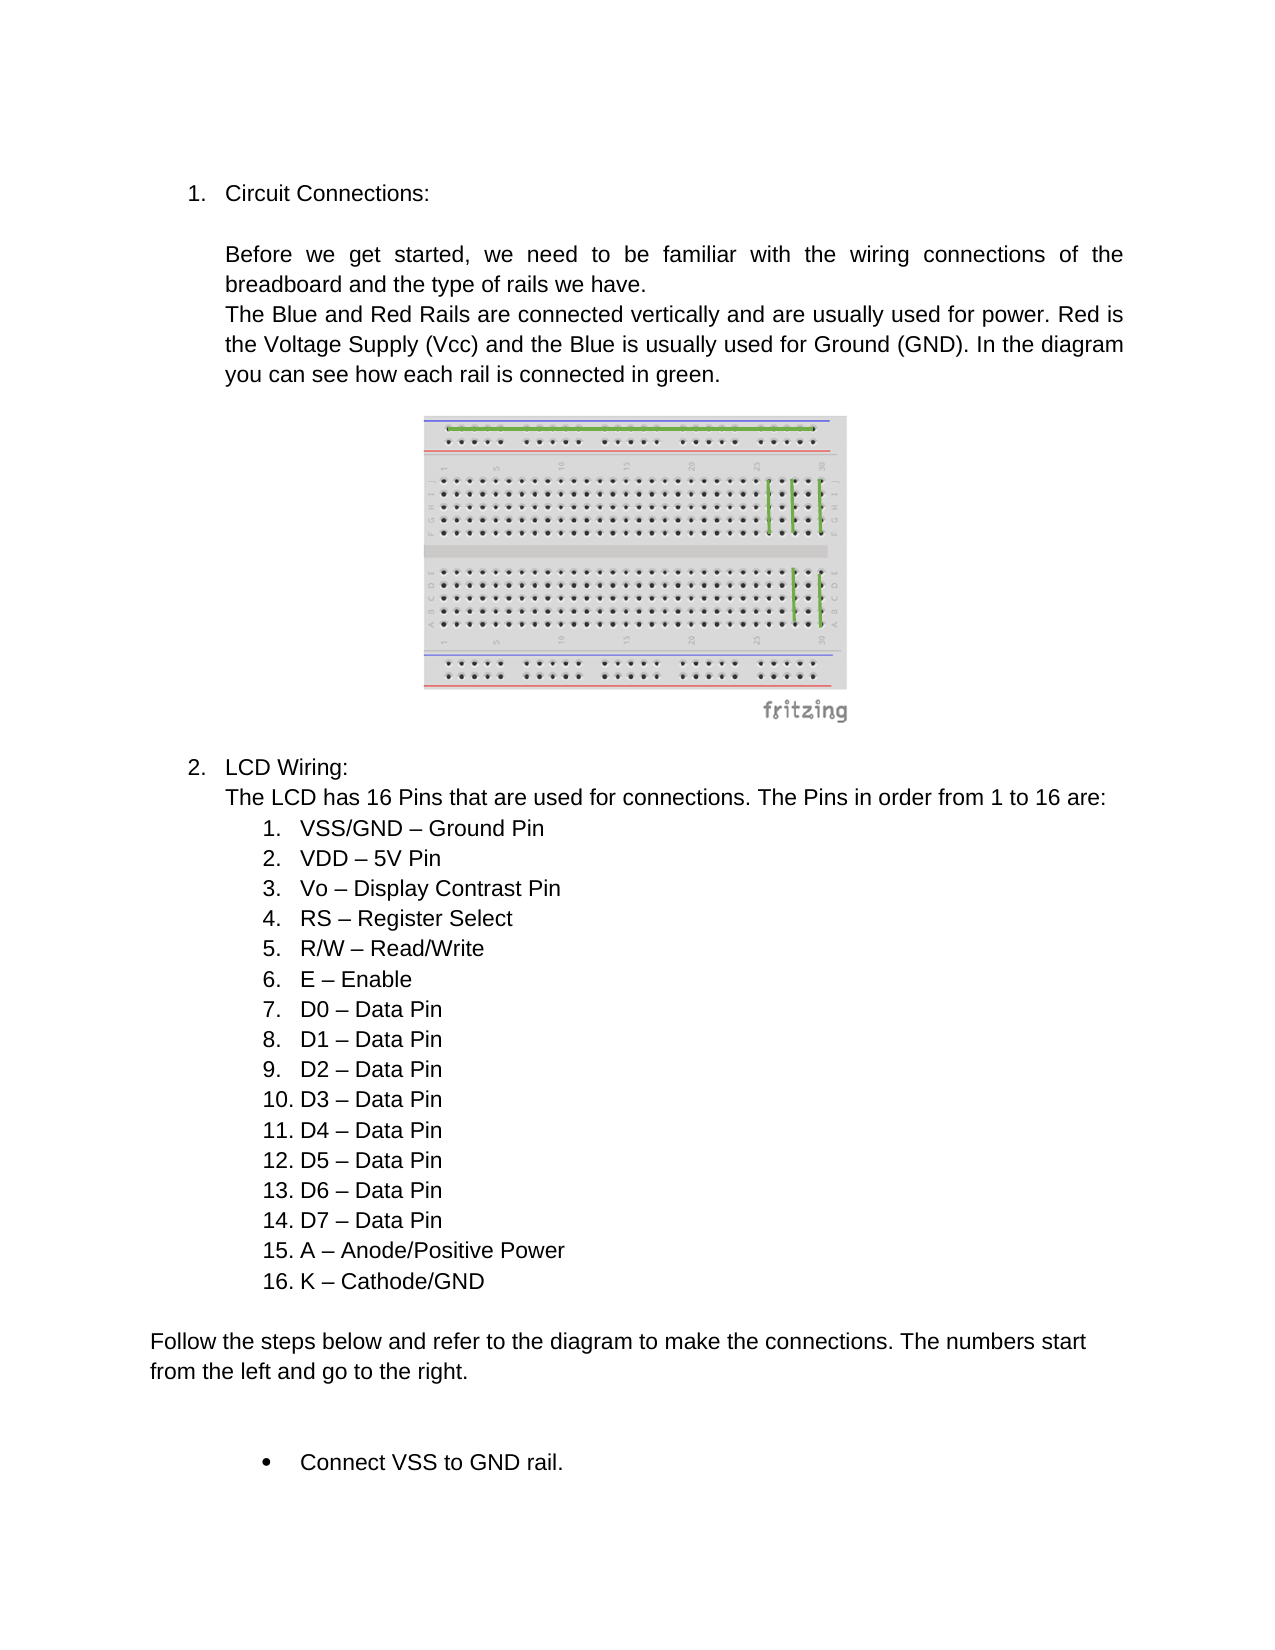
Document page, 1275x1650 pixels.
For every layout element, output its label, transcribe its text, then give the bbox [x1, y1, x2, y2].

list K – Cathode/GND [262, 1268, 1125, 1294]
list Before we get started, we need to be familiar with the wiring connections of the breadboard and the type of rails we have. [225, 241, 1125, 297]
picture [415, 407, 860, 729]
list D5 – Data Pin [262, 1147, 1125, 1173]
text Follow the steps below and refer to the diagram to make the connections. The numbers start from the left and go to the right. [150, 1328, 1125, 1385]
list D0 – Data Pin [262, 996, 1125, 1022]
list Vo – Display Contrast Pin [262, 875, 1125, 901]
list D2 – Data Pin [262, 1056, 1125, 1083]
text The Blue and Red Rails are connected vertically and are usually used for power. Red is the Voltage Supply (Vcc) and the Blue is usually used for Ground (GND). In the diagram you can see how each rail is connected in green. [225, 301, 1125, 388]
list Circuit Connections: [187, 180, 1125, 207]
list D7 – Data Pin [262, 1207, 1125, 1234]
list E – Enable [262, 966, 1125, 992]
list VSS/GND – Ground Pin [262, 814, 1125, 841]
list The LCD has 16 Pins that are used for connections. The Pins in order from 1 to 16 are: [225, 784, 1125, 811]
list D1 – Data Pin [262, 1026, 1125, 1052]
list Connect VSS to GND rail. [262, 1449, 1125, 1475]
list RS – Register Select [262, 905, 1125, 932]
list A – Anode/Positive Power [262, 1237, 1125, 1264]
list LCD Wiring: [187, 754, 1125, 781]
list VDD – 5V Pin [262, 845, 1125, 871]
list D3 – Data Pin [262, 1086, 1125, 1113]
list D6 – Data Pin [262, 1177, 1125, 1203]
list R/W – Read/Write [262, 935, 1125, 962]
list D4 – Data Pin [262, 1117, 1125, 1143]
